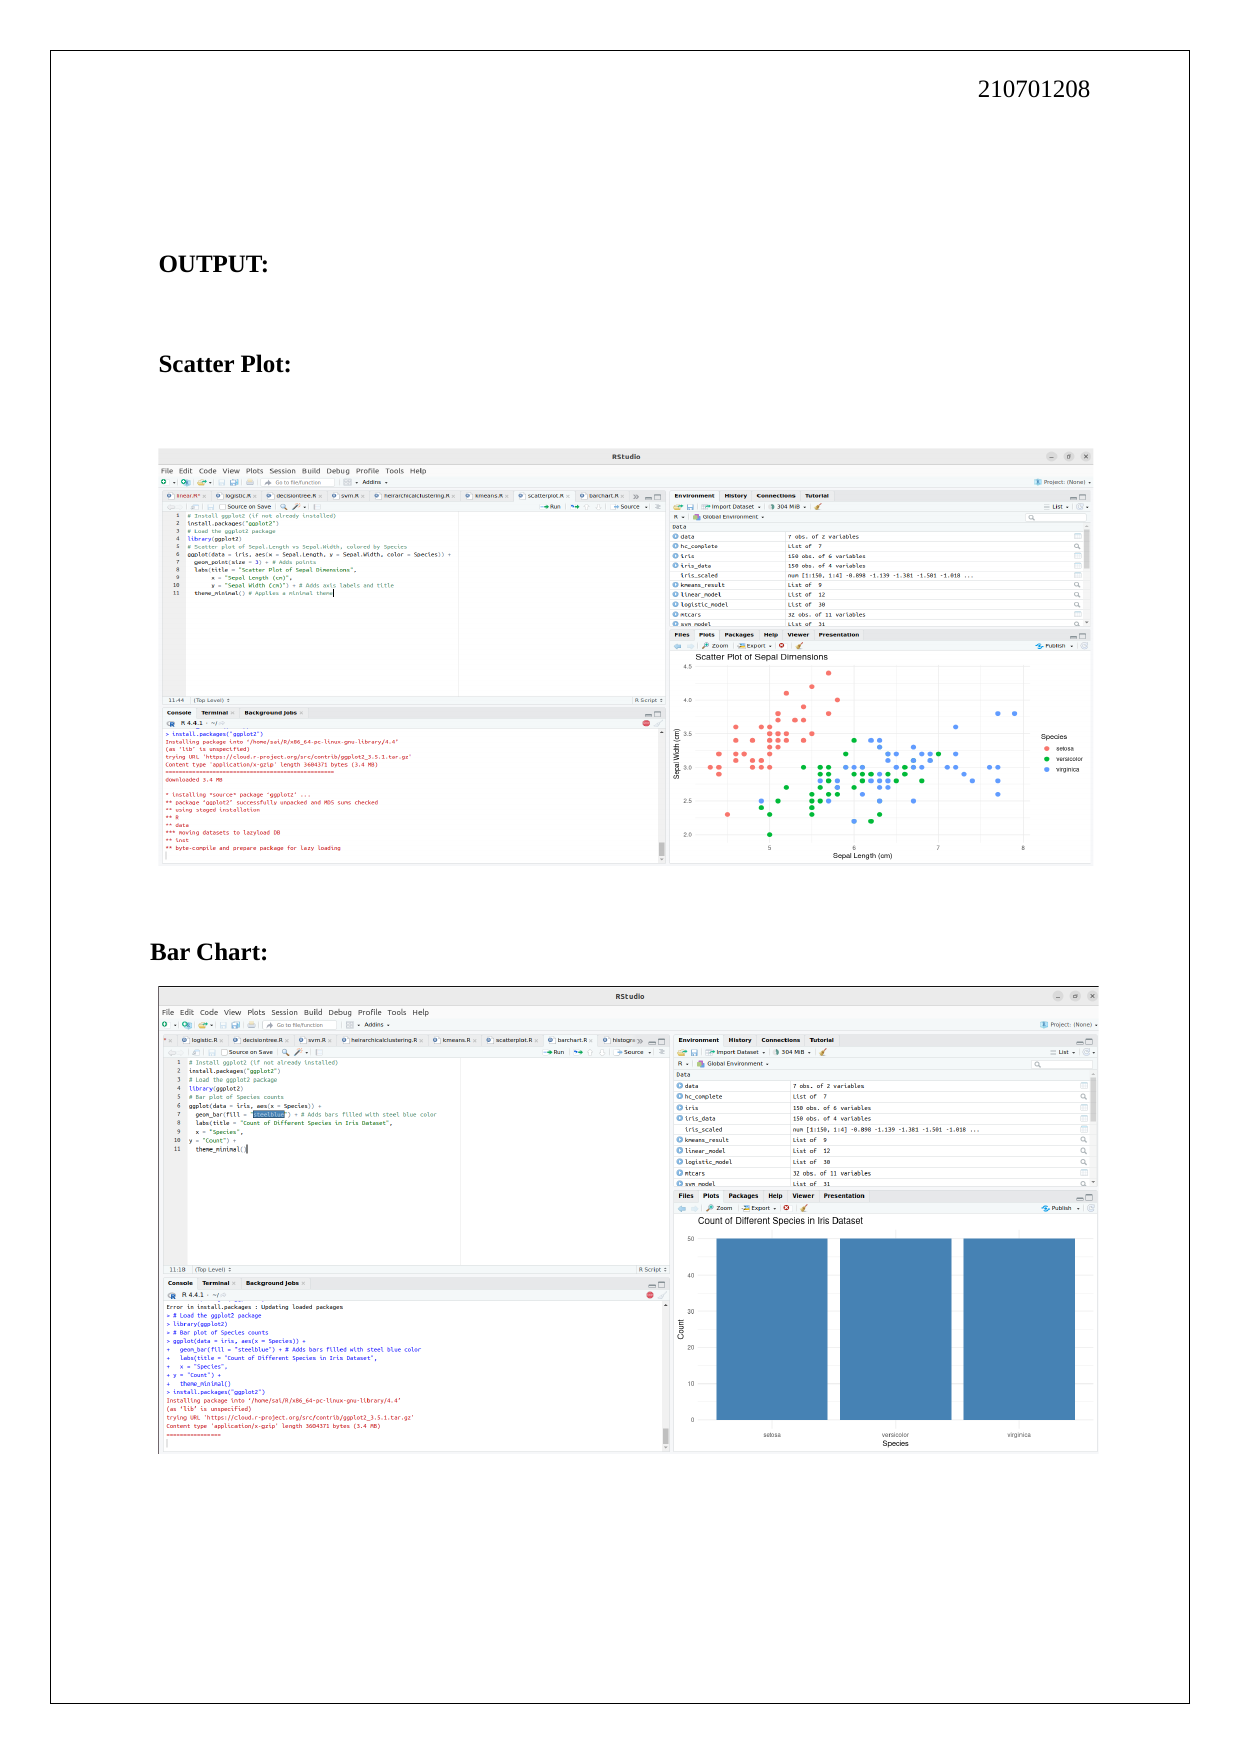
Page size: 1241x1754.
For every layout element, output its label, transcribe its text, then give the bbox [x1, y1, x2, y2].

text Bar Chart: [150, 937, 1090, 966]
text OUTPUT: [158, 249, 1090, 278]
text Scatter Plot: [150, 349, 1090, 377]
picture [158, 986, 1099, 1454]
picture [158, 448, 1094, 866]
